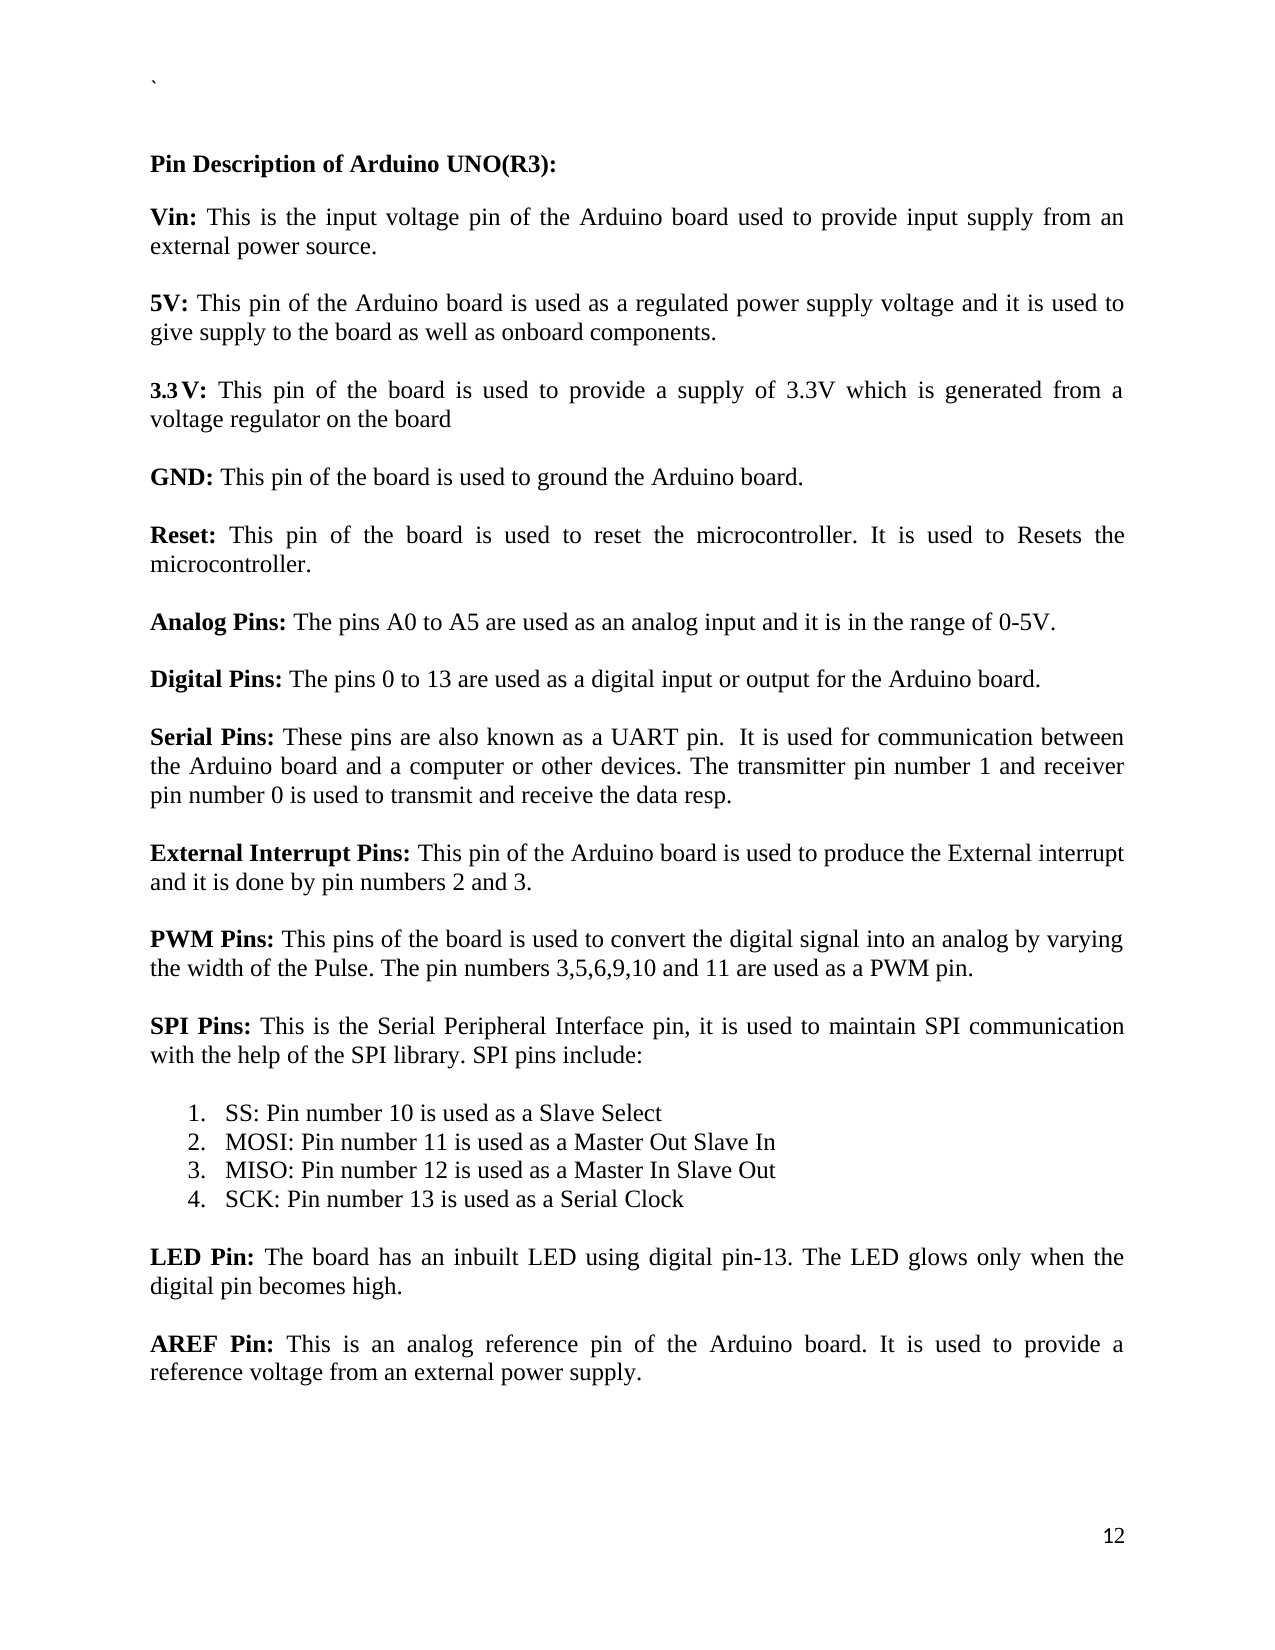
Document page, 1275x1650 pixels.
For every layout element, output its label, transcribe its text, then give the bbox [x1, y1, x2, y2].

text AREF Pin: This is an analog reference pin of the Arduino board. It is used to provide a reference voltage from an external power supply. [150, 1329, 1125, 1386]
text Serial Pins: These pins are also known as a UART pin. It is used for communication between the Arduino board and a computer or other devices. The transmitter pin number 1 and receiver pin number 0 is used to transmit and receive the data resp. [150, 722, 1125, 809]
text Digital Pins: The pins 0 to 13 are used as a digital input or output for the Arduino board. [150, 664, 1212, 693]
list SCK: Pin number 13 is used as a Serial Clock [187, 1184, 1212, 1213]
text 5V: This pin of the Arduino board is used as a regulated power supply voltage and it is used to give supply to the board as well as onboard components. [150, 288, 1126, 346]
list MOSI: Pin number 11 is used as a Master Out Slave In [187, 1127, 1212, 1155]
list V: This pin of the board is used to provide a supply of 3.3V which is generated from a voltage regulator on the board [150, 375, 1125, 433]
text External Interrupt Pins: This pin of the Arduino board is used to produce the External interrupt and it is done by pin numbers 2 and 3. [150, 838, 1125, 895]
text PWM Pins: This pins of the board is used to convert the digital signal into an analog by varying the width of the Pulse. The pin numbers 3,5,6,9,10 and 11 are used as a PWM pin. [150, 924, 1125, 982]
text SPI Pins: This is the Serial Peripheral Interface pin, it is used to maintain SPI communication with the help of the SPI library. SPI pins include: [150, 1011, 1126, 1069]
text Reset: This pin of the board is used to reset the microcontroller. It is used to Resets the microcontroller. [150, 520, 1125, 577]
list MISO: Pin number 12 is used as a Master In Slave Out [187, 1155, 1212, 1184]
text LED Pin: The board has an inbuilt LED using digital pin-13. The LED glows only when the digital pin becomes high. [150, 1242, 1126, 1299]
text GND: This pin of the board is used to ground the Arduino board. [150, 462, 1212, 491]
list SS: Pin number 10 is used as a Slave Select [187, 1098, 1212, 1127]
text Vin: This is the input voltage pin of the Arduino board used to provide input supply from an external power source. [150, 202, 1125, 259]
subtitle Pin Description of Arduino UNO(R3): [150, 149, 1212, 177]
text Analog Pins: The pins A0 to A5 are used as an analog input and it is in the range of 0-5V. [150, 607, 1212, 635]
